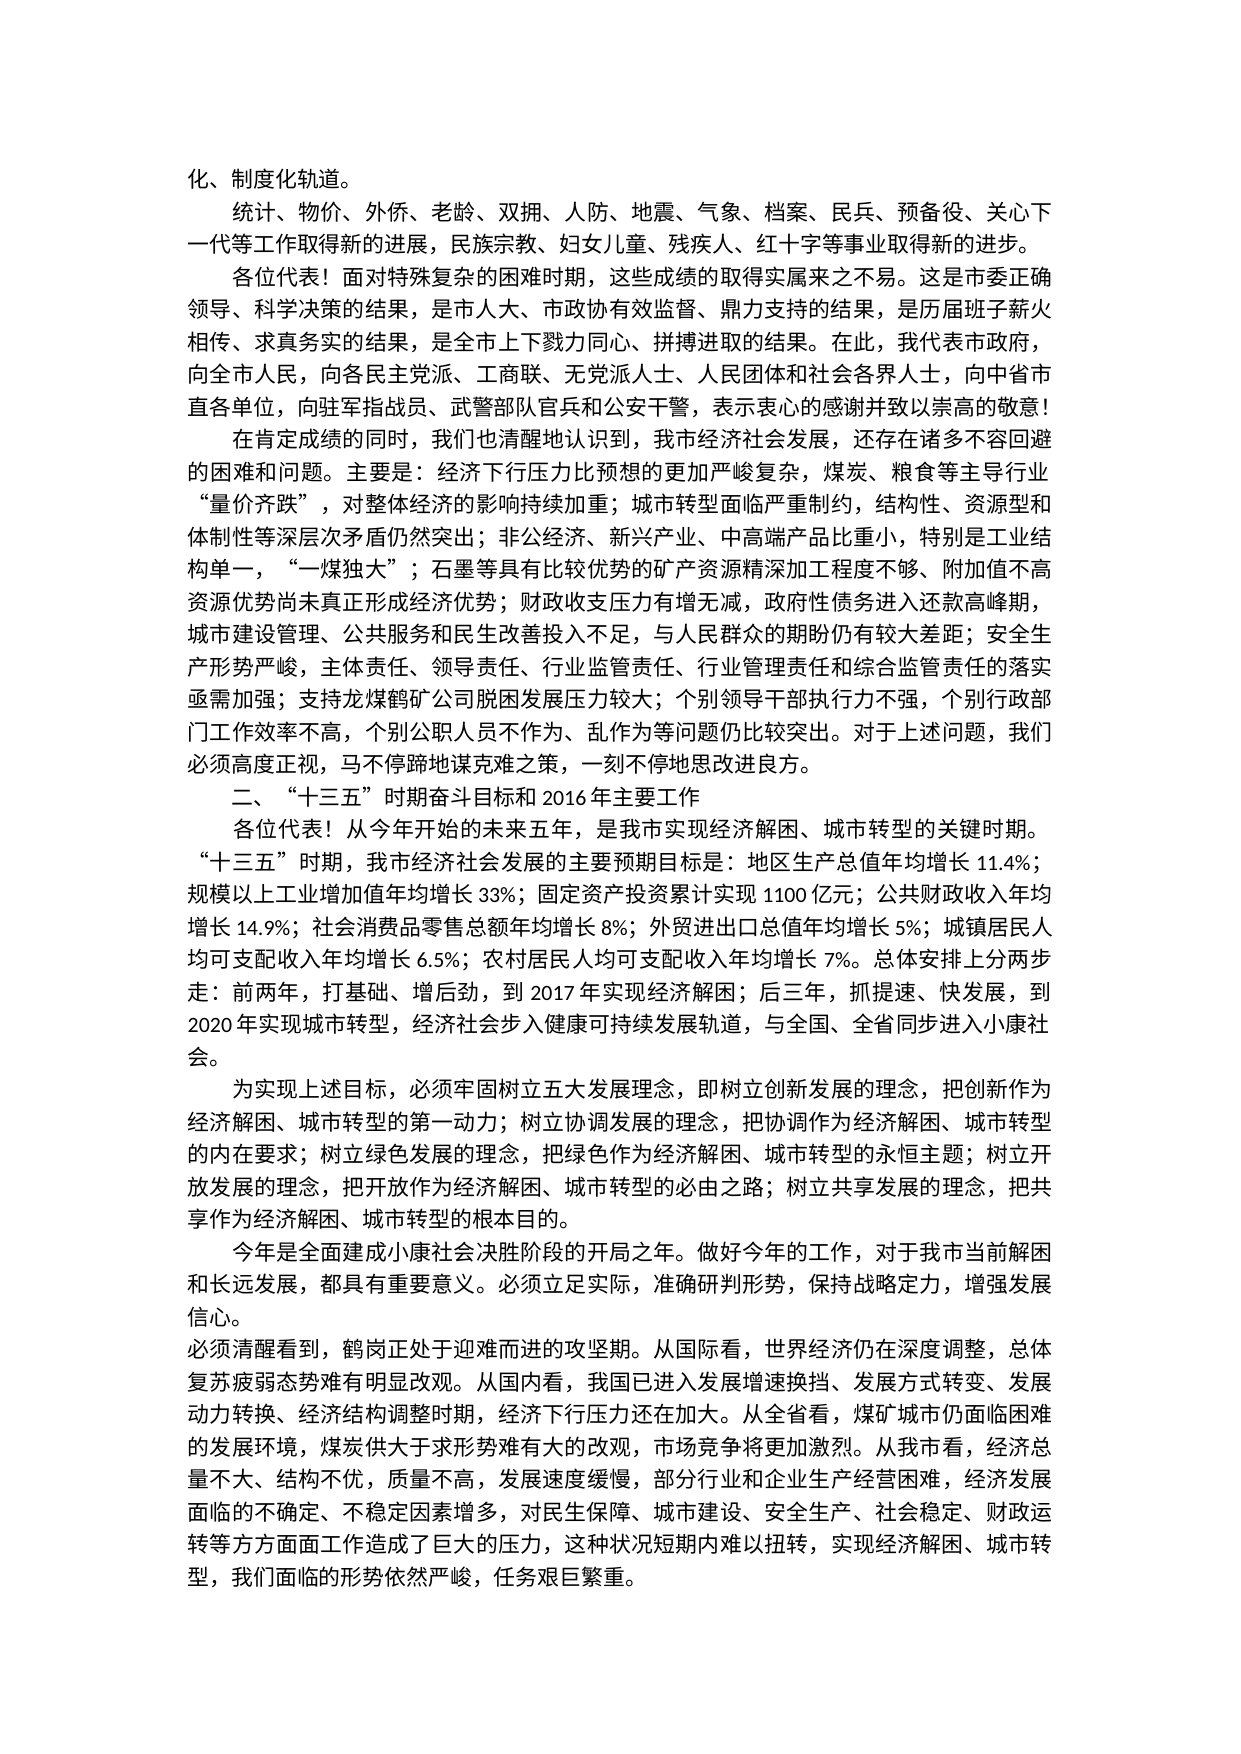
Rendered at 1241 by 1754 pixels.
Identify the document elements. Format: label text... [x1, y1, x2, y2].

text 为实现上述目标，必须牢固树立五大发展理念，即树立创新发展的理念，把创新作为经济解困、城市转型的第一动力；树立协调发展的理念，把协调作为经济解困、城市转型的内在要求；树立绿色发展的理念，把绿色作为经济解困、城市转型的永恒主题；树立开放发展的理念，把开放作为经济解困、城市转型的必由之路；树立共享发展的理念，把共享作为经济解困、城市转型的根本目的。 [187, 1072, 1053, 1234]
text 在肯定成绩的同时，我们也清醒地认识到，我市经济社会发展，还存在诸多不容回避的困难和问题。主要是：经济下行压力比预想的更加严峻复杂，煤炭、粮食等主导行业“量价齐跌”，对整体经济的影响持续加重；城市转型面临严重制约，结构性、资源型和体制性等深层次矛盾仍然突出；非公经济、新兴产业、中高端产品比重小，特别是工业结构单一，“一煤独大”；石墨等具有比较优势的矿产资源精深加工程度不够、附加值不高，资源优势尚未真正形成经济优势；财政收支压力有增无减，政府性债务进入还款高峰期，城市建设管理、公共服务和民生改善投入不足，与人民群众的期盼仍有较大差距；安全生产形势严峻，主体责任、领导责任、行业监管责任、行业管理责任和综合监管责任的落实亟需加强；支持龙煤鹤矿公司脱困发展压力较大；个别领导干部执行力不强，个别行政部门工作效率不高，个别公职人员不作为、乱作为等问题仍比较突出。对于上述问题，我们必须高度正视，马不停蹄地谋克难之策，一刻不停地思改进良方。 [187, 422, 1053, 779]
text 各位代表！从今年开始的未来五年，是我市实现经济解困、城市转型的关键时期。“十三五”时期，我市经济社会发展的主要预期目标是：地区生产总值年均增长11.4%；规模以上工业增加值年均增长33%；固定资产投资累计实现1100亿元；公共财政收入年均增长14.9%；社会消费品零售总额年均增长8%；外贸进出口总值年均增长5%；城镇居民人均可支配收入年均增长6.5%；农村居民人均可支配收入年均增长7%。总体安排上分两步走：前两年，打基础、增后劲，到2017年实现经济解困；后三年，抓提速、快发展，到2020年实现城市转型，经济社会步入健康可持续发展轨道，与全国、全省同步进入小康社会。 [187, 812, 1053, 1072]
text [187, 162, 1053, 194]
text 各位代表！面对特殊复杂的困难时期，这些成绩的取得实属来之不易。这是市委正确领导、科学决策的结果，是市人大、市政协有效监督、鼎力支持的结果，是历届班子薪火相传、求真务实的结果，是全市上下戮力同心、拼搏进取的结果。在此，我代表市政府，向全市人民，向各民主党派、工商联、无党派人士、人民团体和社会各界人士，向中省市直各单位，向驻军指战员、武警部队官兵和公安干警，表示衷心的感谢并致以崇高的敬意！ [187, 259, 1053, 422]
text 二、“十三五”时期奋斗目标和2016年主要工作 [187, 779, 1053, 812]
text 必须清醒看到，鹤岗正处于迎难而进的攻坚期。从国际看，世界经济仍在深度调整，总体复苏疲弱态势难有明显改观。从国内看，我国已进入发展增速换挡、发展方式转变、发展动力转换、经济结构调整时期，经济下行压力还在加大。从全省看，煤矿城市仍面临困难的发展环境，煤炭供大于求形势难有大的改观，市场竞争将更加激烈。从我市看，经济总量不大、结构不优，质量不高，发展速度缓慢，部分行业和企业生产经营困难，经济发展面临的不确定、不稳定因素增多，对民生保障、城市建设、安全生产、社会稳定、财政运转等方方面面工作造成了巨大的压力，这种状况短期内难以扭转，实现经济解困、城市转型，我们面临的形势依然严峻，任务艰巨繁重。 [187, 1332, 1053, 1592]
text 统计、物价、外侨、老龄、双拥、人防、地震、气象、档案、民兵、预备役、关心下一代等工作取得新的进展，民族宗教、妇女儿童、残疾人、红十字等事业取得新的进步。 [187, 194, 1053, 259]
text 今年是全面建成小康社会决胜阶段的开局之年。做好今年的工作，对于我市当前解困和长远发展，都具有重要意义。必须立足实际，准确研判形势，保持战略定力，增强发展信心。 [187, 1234, 1053, 1332]
